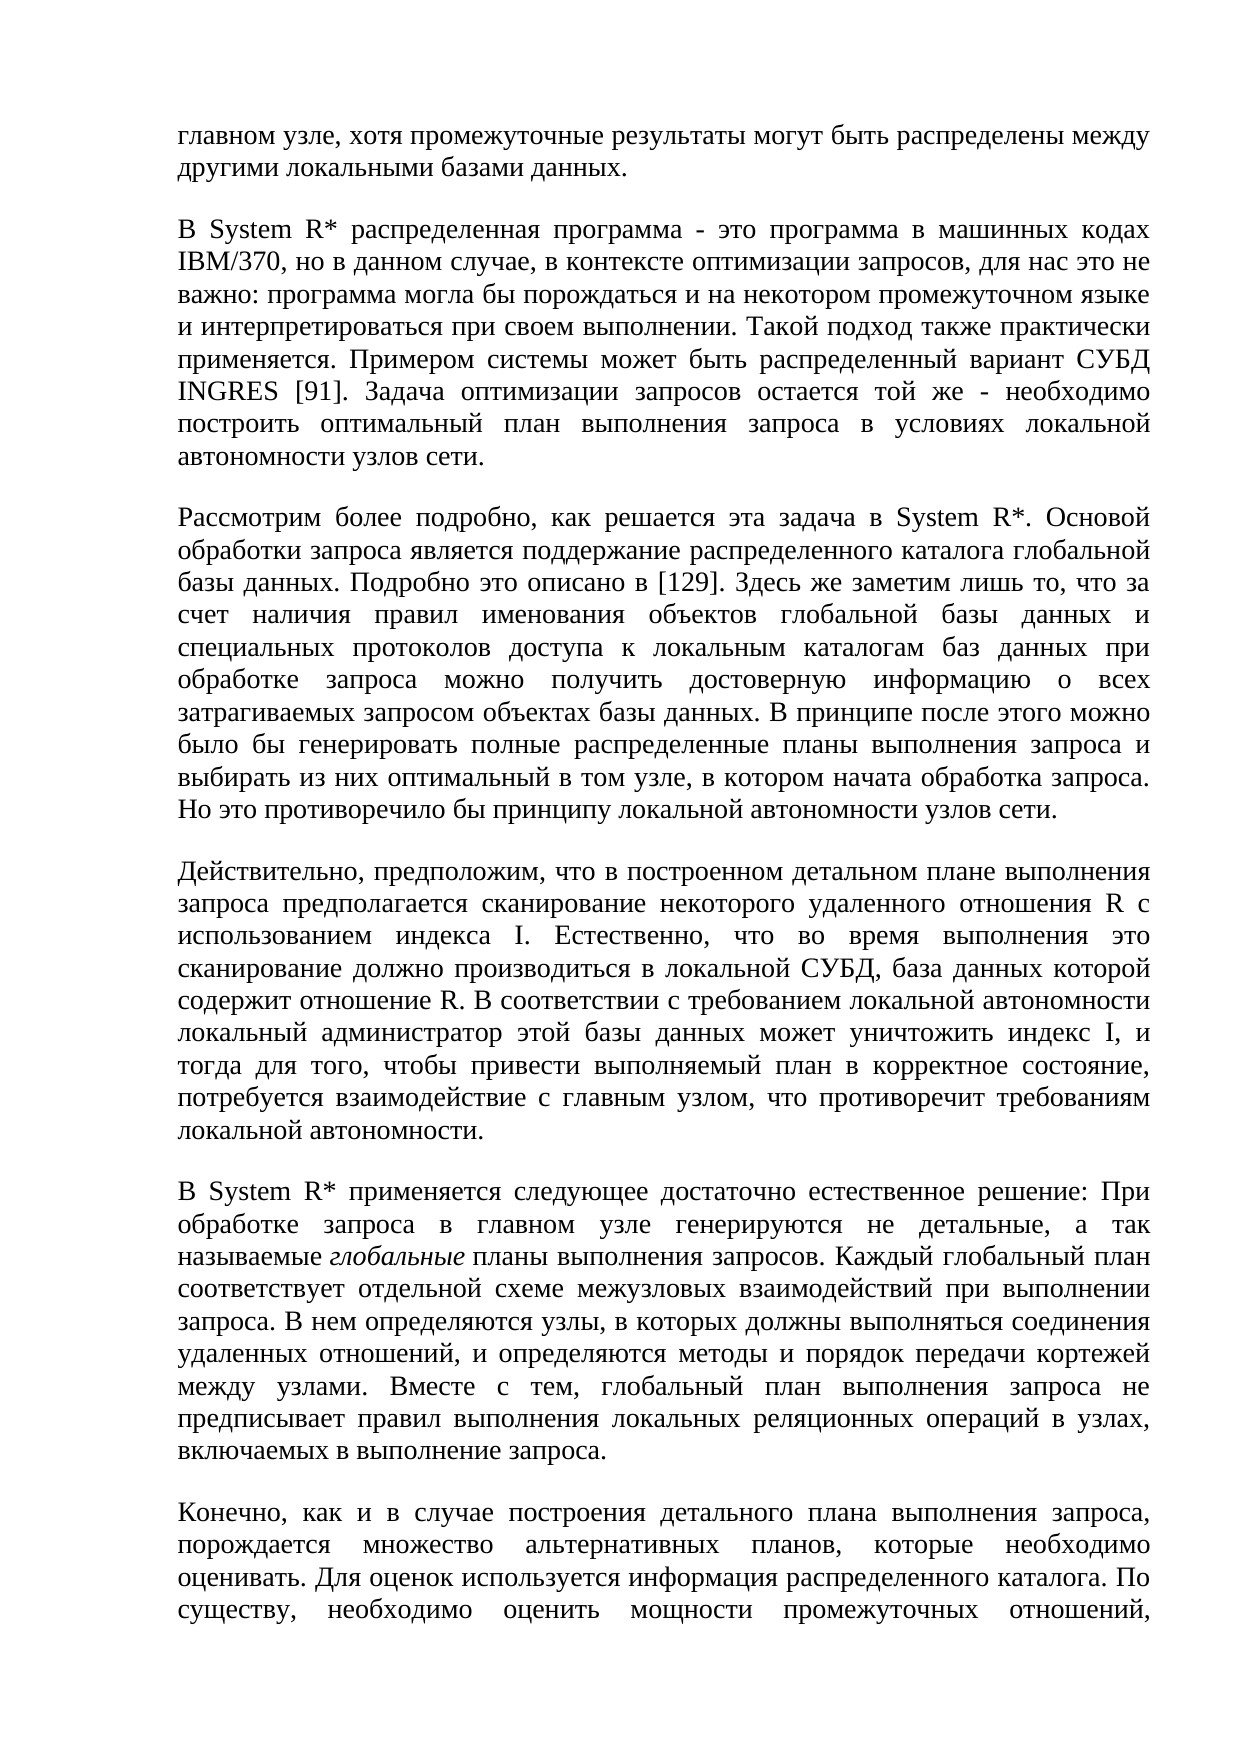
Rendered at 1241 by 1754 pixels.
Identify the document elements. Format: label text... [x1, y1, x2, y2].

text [177, 1495, 1152, 1624]
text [177, 118, 1152, 183]
text В System R* распределенная программа - это программа в машинных кодах IBM/370, но в данном случае, в контексте оптимизации запросов, для нас это не важно: программа могла бы порождаться и на некотором промежуточном языке и интерпретироваться при своем выполнении. Такой подход также практически применяется. Примером системы может быть распределенный вариант СУБД INGRES [91]. Задача оптимизации запросов остается той же - необходимо построить оптимальный план выполнения запроса в условиях локальной автономности узлов сети. [177, 212, 1152, 471]
text В System R* применяется следующее достаточно естественное решение: При обработке запроса в главном узле генерируются не детальные, а так называемые глобальные планы выполнения запросов. Каждый глобальный план соответствует отдельной схеме межузловых взаимодействий при выполнении запроса. В нем определяются узлы, в которых должны выполняться соединения удаленных отношений, и определяются методы и порядок передачи кортежей между узлами. Вместе с тем, глобальный план выполнения запроса не предписывает правил выполнения локальных реляционных операций в узлах, включаемых в выполнение запроса. [177, 1174, 1152, 1466]
text Действительно, предположим, что в построенном детальном плане выполнения запроса предполагается сканирование некоторого удаленного отношения R с использованием индекса I. Естественно, что во время выполнения это сканирование должно производиться в локальной СУБД, база данных которой содержит отношение R. В соответствии с требованием локальной автономности локальный администратор этой базы данных может уничтожить индекс I, и тогда для того, чтобы привести выполняемый план в корректное состояние, потребуется взаимодействие с главным узлом, что противоречит требованиям локальной автономности. [177, 853, 1152, 1145]
text Рассмотрим более подробно, как решается эта задача в System R*. Основой обработки запроса является поддержание распределенного каталога глобальной базы данных. Подробно это описано в [129]. Здесь же заметим лишь то, что за счет наличия правил именования объектов глобальной базы данных и специальных протоколов доступа к локальным каталогам баз данных при обработке запроса можно получить достоверную информацию о всех затрагиваемых запросом объектах базы данных. В принципе после этого можно было бы генерировать полные распределенные планы выполнения запроса и выбирать из них оптимальный в том узле, в котором начата обработка запроса. Но это противоречило бы принципу локальной автономности узлов сети. [177, 500, 1152, 824]
